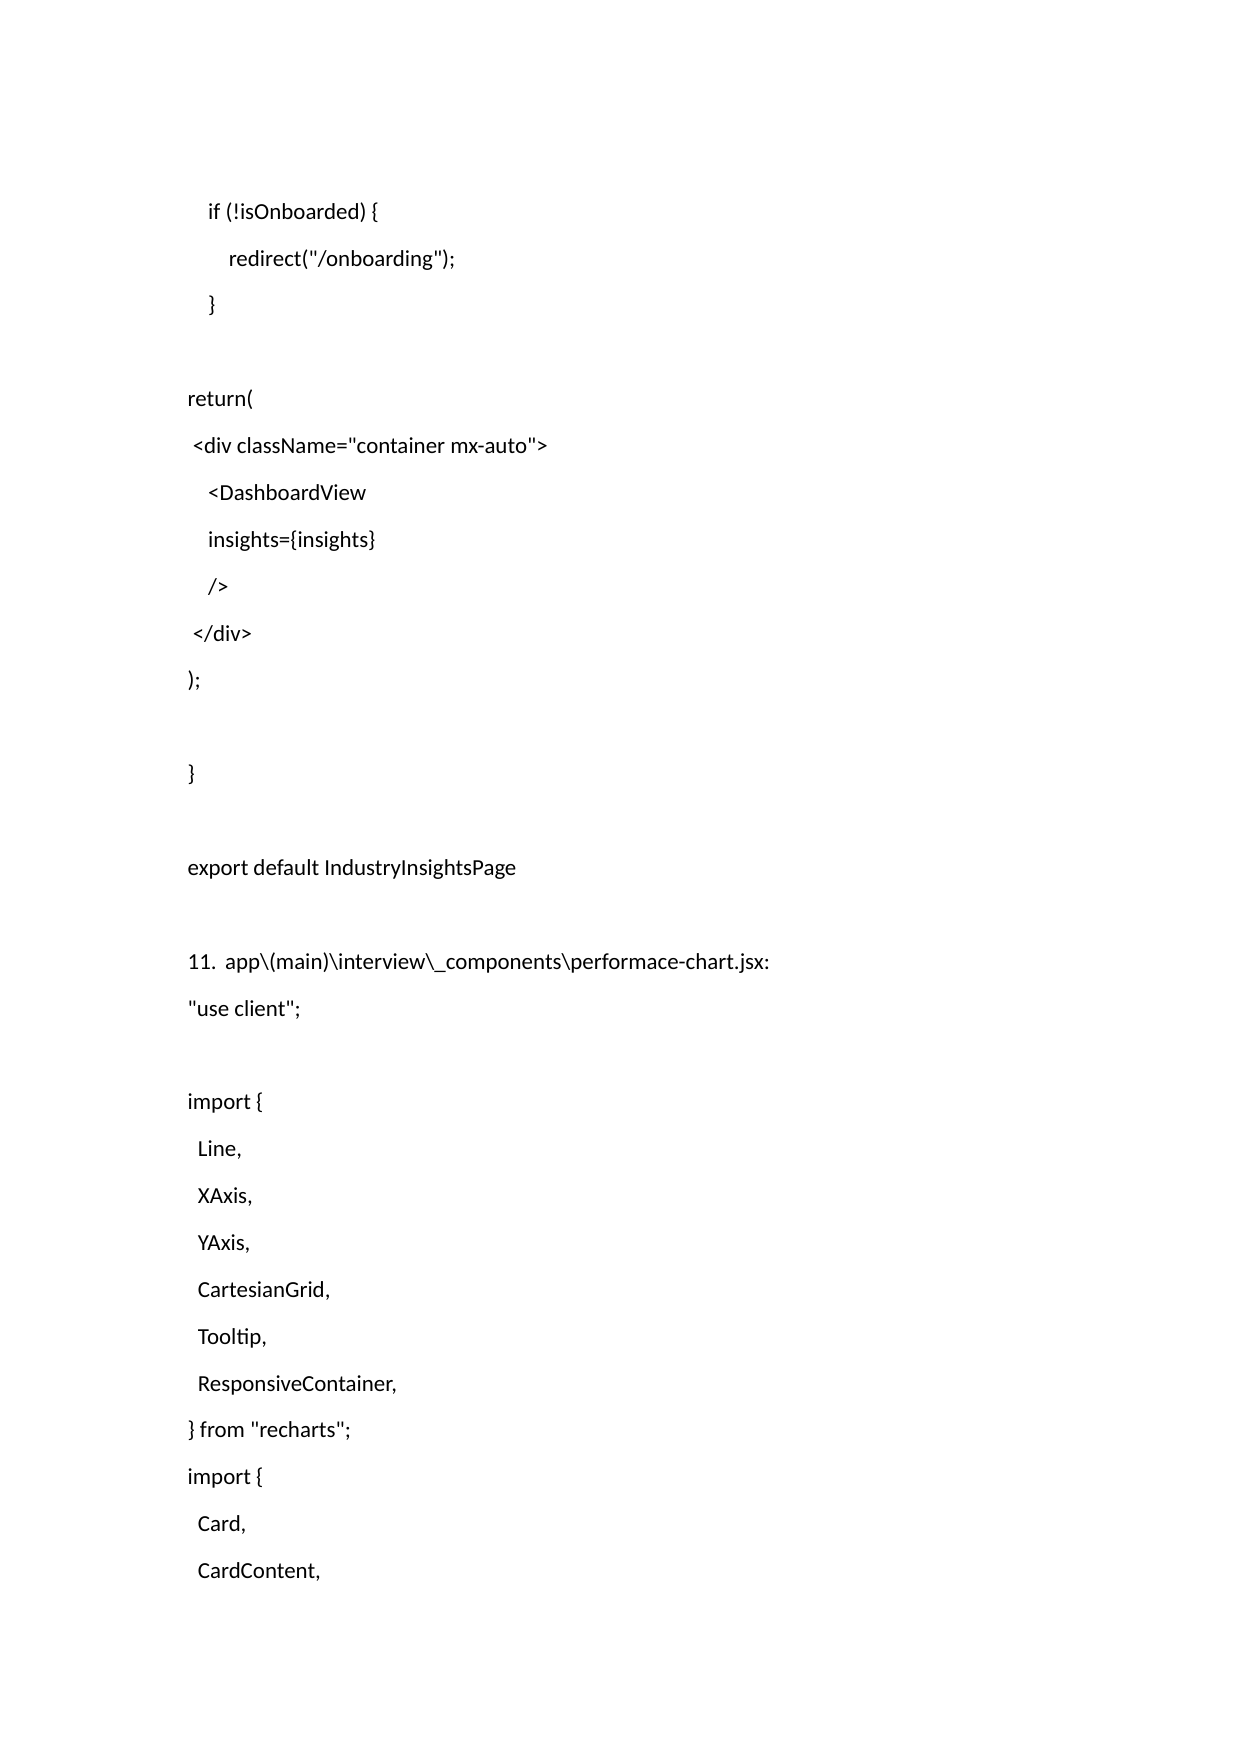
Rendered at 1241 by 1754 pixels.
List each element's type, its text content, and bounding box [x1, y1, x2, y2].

text YAxis, [187, 1228, 1090, 1256]
text XAxis, [187, 1181, 1090, 1209]
text <DashboardView [187, 478, 1090, 506]
text } [187, 759, 1090, 787]
text <div className="container mx-auto"> [187, 431, 1090, 459]
text Line, [187, 1134, 1090, 1162]
text CardContent, [187, 1556, 1090, 1584]
text return( [187, 384, 1090, 412]
text if (!isOnboarded) { [187, 197, 1090, 225]
text ); [187, 666, 1090, 694]
text "use client"; [187, 994, 1090, 1022]
list app\(main)\interview\_components\performace-chart.jsx: [187, 947, 1090, 975]
text CartesianGrid, [187, 1275, 1090, 1303]
text Tooltip, [187, 1322, 1090, 1350]
text insights={insights} [187, 525, 1090, 553]
text ResponsiveContainer, [187, 1369, 1090, 1397]
text } from "recharts"; [187, 1416, 1090, 1444]
text import { [187, 1087, 1090, 1116]
text } [187, 291, 1090, 319]
text redirect("/onboarding"); [187, 244, 1090, 272]
text </div> [187, 619, 1090, 647]
text import { [187, 1462, 1090, 1491]
text /> [187, 572, 1090, 600]
text Card, [187, 1509, 1090, 1537]
text export default IndustryInsightsPage [187, 853, 1090, 881]
